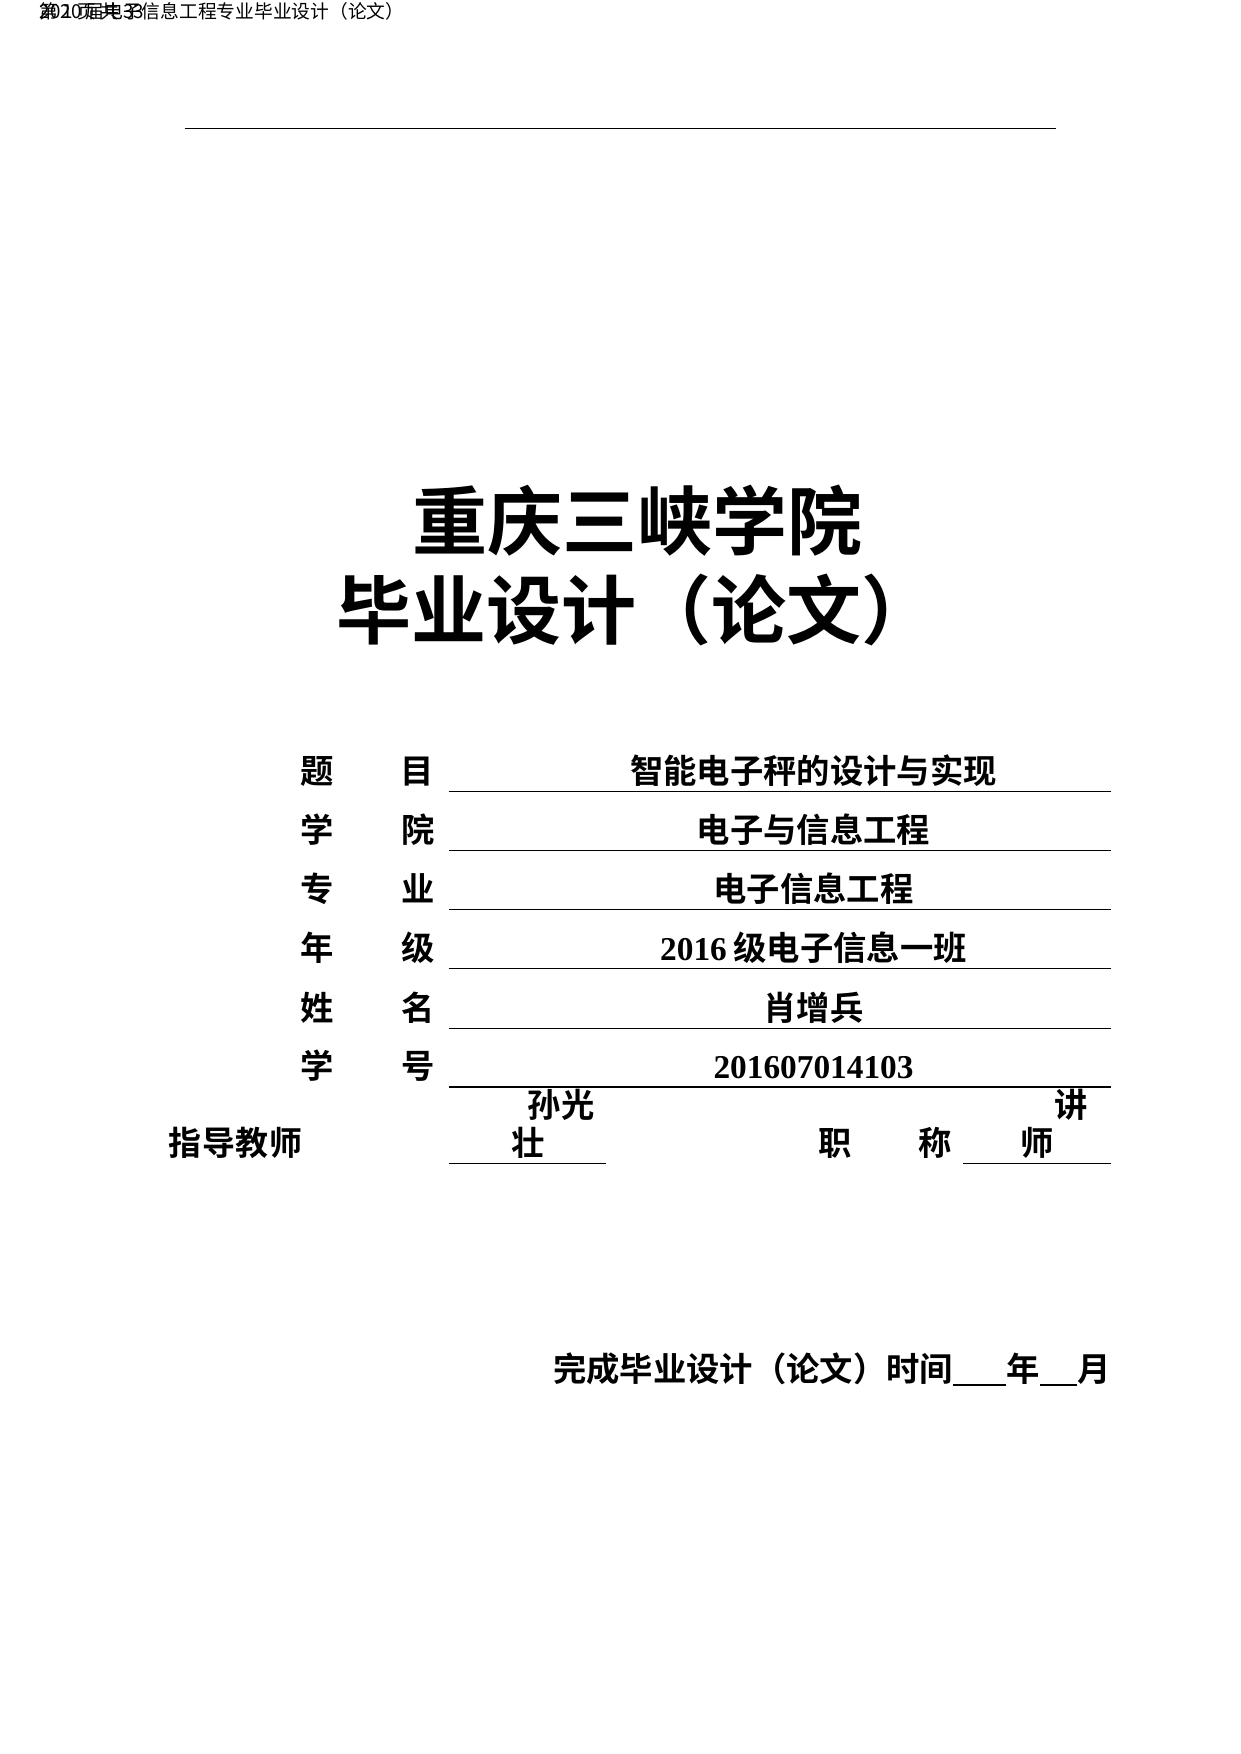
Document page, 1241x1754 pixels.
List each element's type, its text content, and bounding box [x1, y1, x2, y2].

table_cell 电子信息工程 [449, 851, 1111, 909]
text 完成毕业设计（论文）时间 年 月 [177, 1351, 1110, 1388]
table_cell 姓名 [89, 968, 449, 1027]
table_header 智能电子秤的设计与实现 [449, 732, 1111, 791]
table_cell 讲师 [963, 1088, 1111, 1162]
table_cell 孙光壮 [449, 1088, 606, 1162]
table_cell 学号 [89, 1028, 449, 1086]
table_cell 年级 [89, 909, 449, 968]
table_header 题目 [89, 732, 449, 791]
table_cell 201607014103 [449, 1029, 1111, 1086]
table_cell 职称 [606, 1088, 963, 1162]
table_cell 指导教师 [89, 1086, 449, 1162]
table_cell 肖增兵 [449, 969, 1111, 1027]
text 重庆三峡学院 [177, 488, 946, 565]
text 毕业设计（论文） [177, 565, 946, 657]
table_cell 电子与信息工程 [449, 792, 1111, 850]
table_cell 专业 [89, 850, 449, 909]
table_cell 学院 [89, 791, 449, 850]
table_cell 2016级电子信息一班 [449, 910, 1111, 968]
